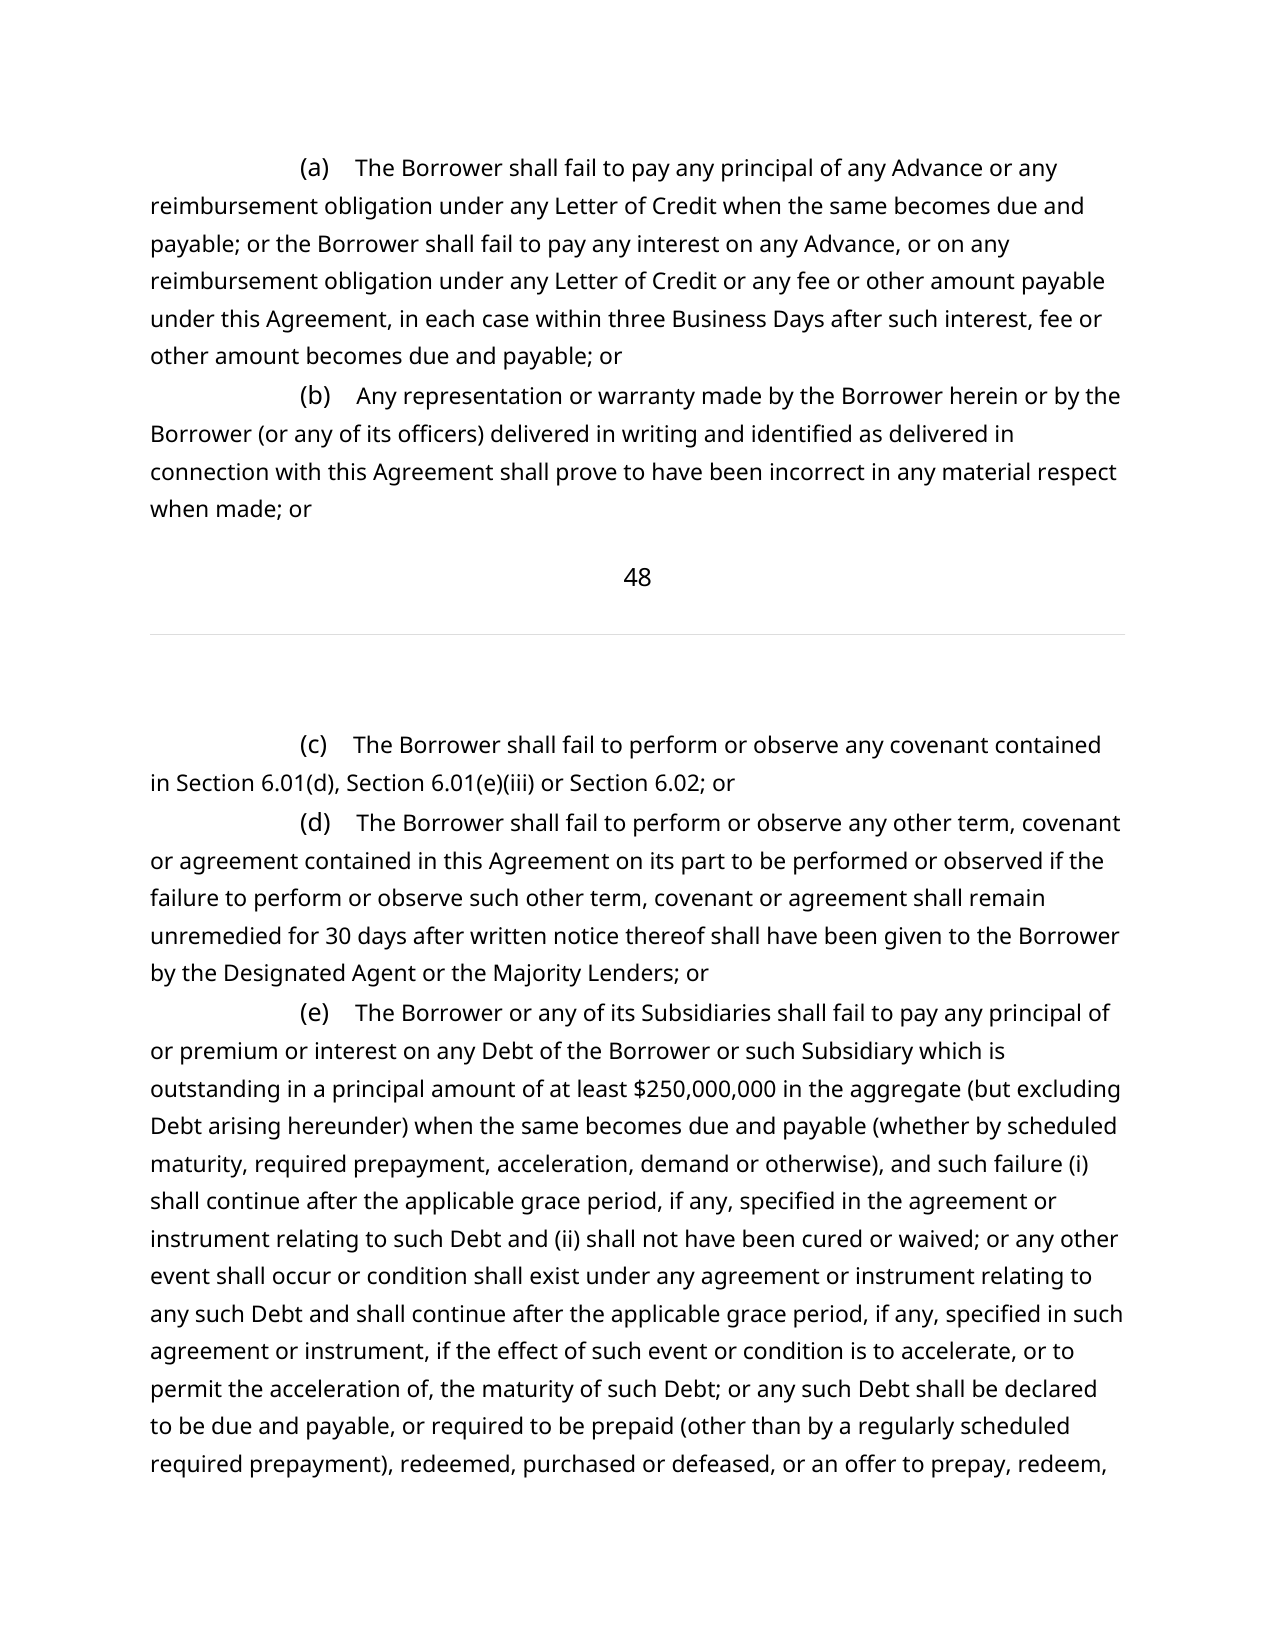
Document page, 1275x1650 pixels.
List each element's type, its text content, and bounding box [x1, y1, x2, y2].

text 48 [150, 559, 1125, 593]
text (d) The Borrower shall fail to perform or observe any other term, covenant or agreement contained in this Agreement on its part to be performed or observed if the failure to perform or observe such other term, covenant or agreement shall remain unremedied for 30 days after written notice thereof shall have been given to the Borrower by the Designated Agent or the Majority Lenders; or [150, 804, 1125, 988]
text (c) The Borrower shall fail to perform or observe any covenant contained in Section 6.01(d), Section 6.01(e)(iii) or Section 6.02; or [150, 727, 1125, 798]
text (a) The Borrower shall fail to pay any principal of any Advance or any reimbursement obligation under any Letter of Credit when the same becomes due and payable; or the Borrower shall fail to pay any interest on any Advance, or on any reimbursement obligation under any Letter of Credit or any fee or other amount payable under this Agreement, in each case within three Business Days after such interest, fee or other amount becomes due and payable; or [150, 150, 1125, 372]
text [150, 995, 1125, 1479]
text (b) Any representation or warranty made by the Borrower herein or by the Borrower (or any of its officers) delivered in writing and identified as delivered in connection with this Agreement shall prove to have been incorrect in any material respect when made; or [150, 378, 1125, 524]
